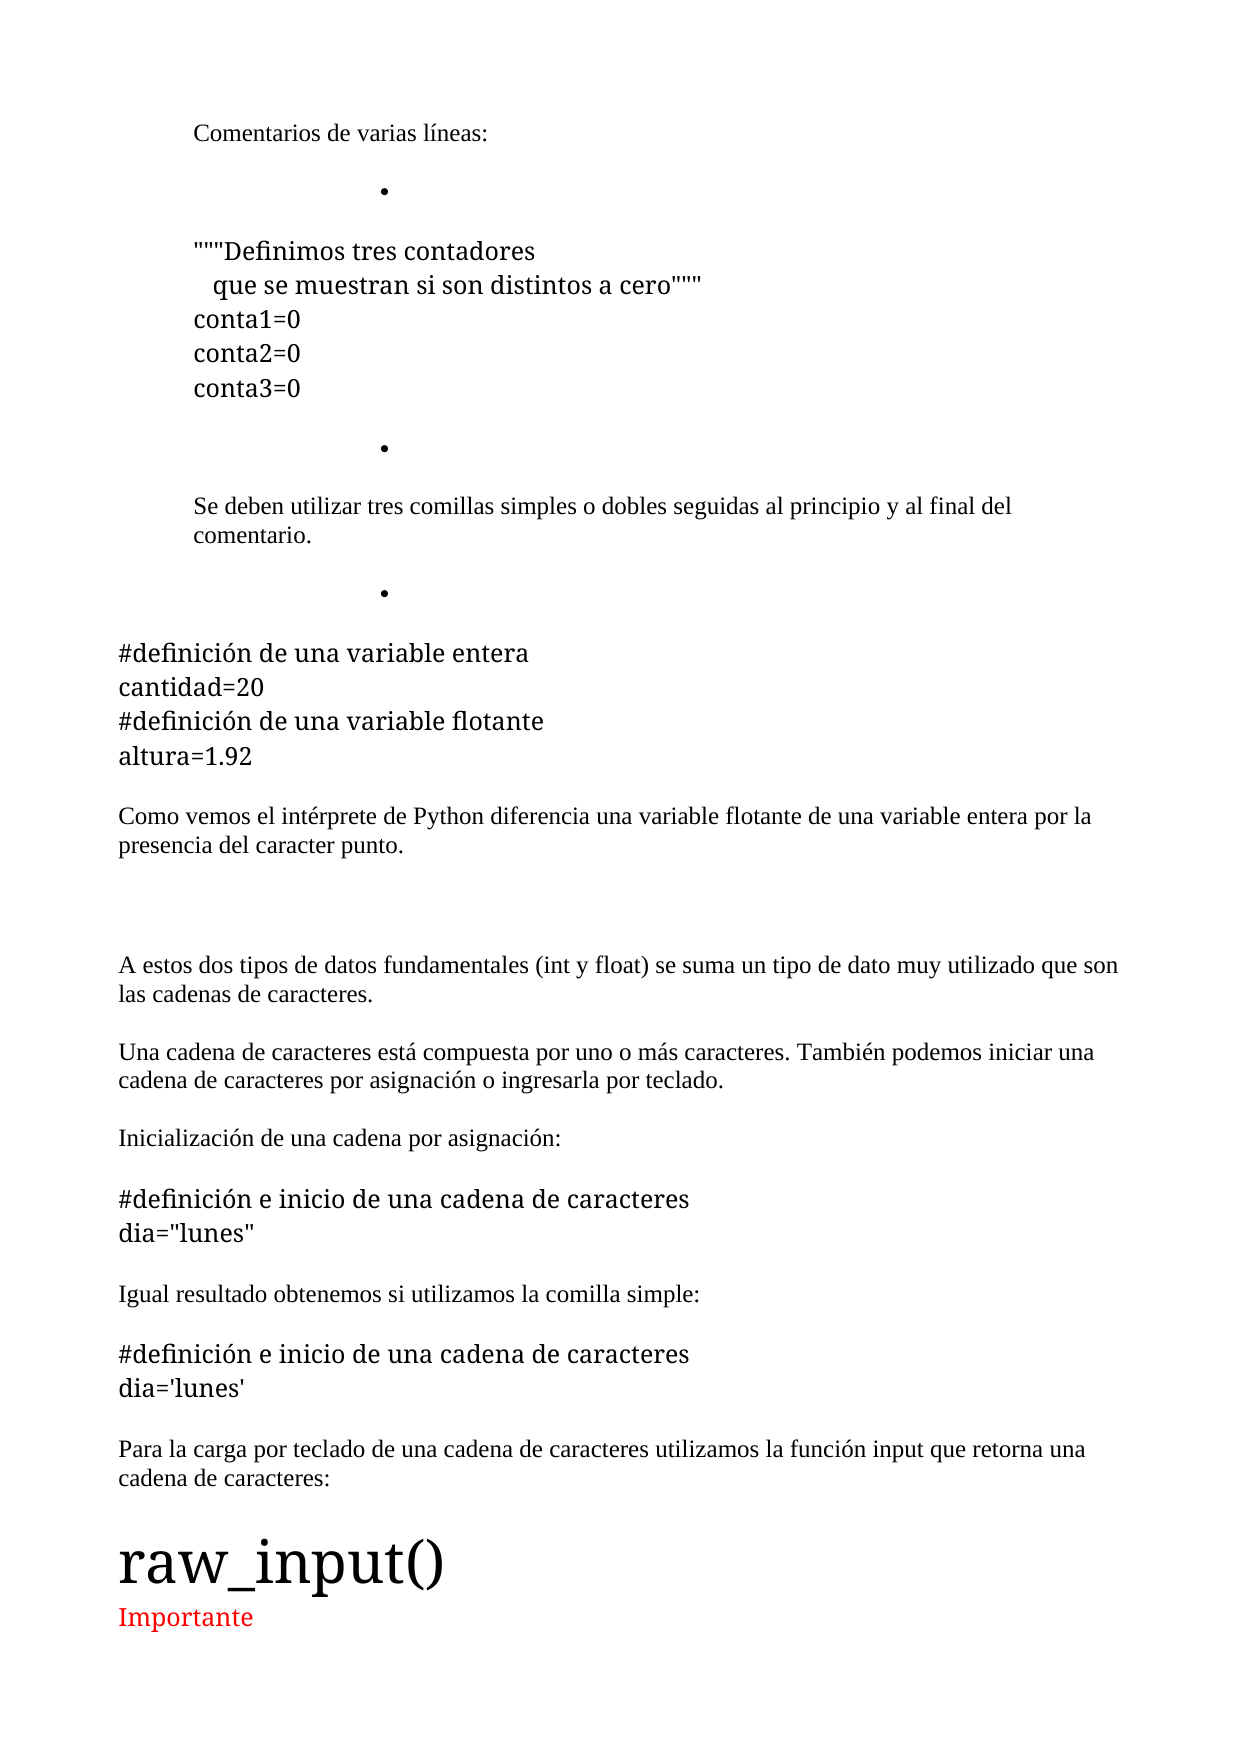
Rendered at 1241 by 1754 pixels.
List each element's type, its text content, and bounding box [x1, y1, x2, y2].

text cantidad=20 [118, 670, 1122, 704]
text que se muestran si son distintos a cero""" [193, 268, 1122, 302]
text dia='lunes' [118, 1371, 1122, 1405]
text conta2=0 [193, 336, 1122, 370]
text Inicialización de una cadena por asignación: [118, 1123, 1122, 1152]
text #definición de una variable entera [118, 636, 1122, 670]
text Comentarios de varias líneas: [193, 118, 1122, 147]
text Igual resultado obtenemos si utilizamos la comilla simple: [118, 1279, 1122, 1307]
text altura=1.92 [118, 738, 1122, 772]
text #definición e inicio de una cadena de caracteres [118, 1181, 1122, 1216]
text #definición de una variable flotante [118, 704, 1122, 738]
text """Definimos tres contadores [193, 234, 1122, 268]
text Importante [118, 1600, 1122, 1634]
text Se deben utilizar tres comillas simples o dobles seguidas al principio y al final del comentario. [193, 491, 1122, 549]
text raw_input() [118, 1521, 1122, 1600]
text conta1=0 [193, 302, 1122, 336]
text Como vemos el intérprete de Python diferencia una variable flotante de una variable entera por la presencia del caracter punto. [118, 801, 1122, 859]
text Una cadena de caracteres está compuesta por uno o más caracteres. También podemos iniciar una cadena de caracteres por asignación o ingresarla por teclado. [118, 1037, 1122, 1094]
text dia="lunes" [118, 1216, 1122, 1249]
text #definición e inicio de una cadena de caracteres [118, 1337, 1122, 1371]
text conta3=0 [193, 370, 1122, 404]
text A estos dos tipos de datos fundamentales (int y float) se suma un tipo de dato muy utilizado que son las cadenas de caracteres. [118, 950, 1122, 1008]
text Para la carga por teclado de una cadena de caracteres utilizamos la función input que retorna una cadena de caracteres: [118, 1434, 1122, 1491]
